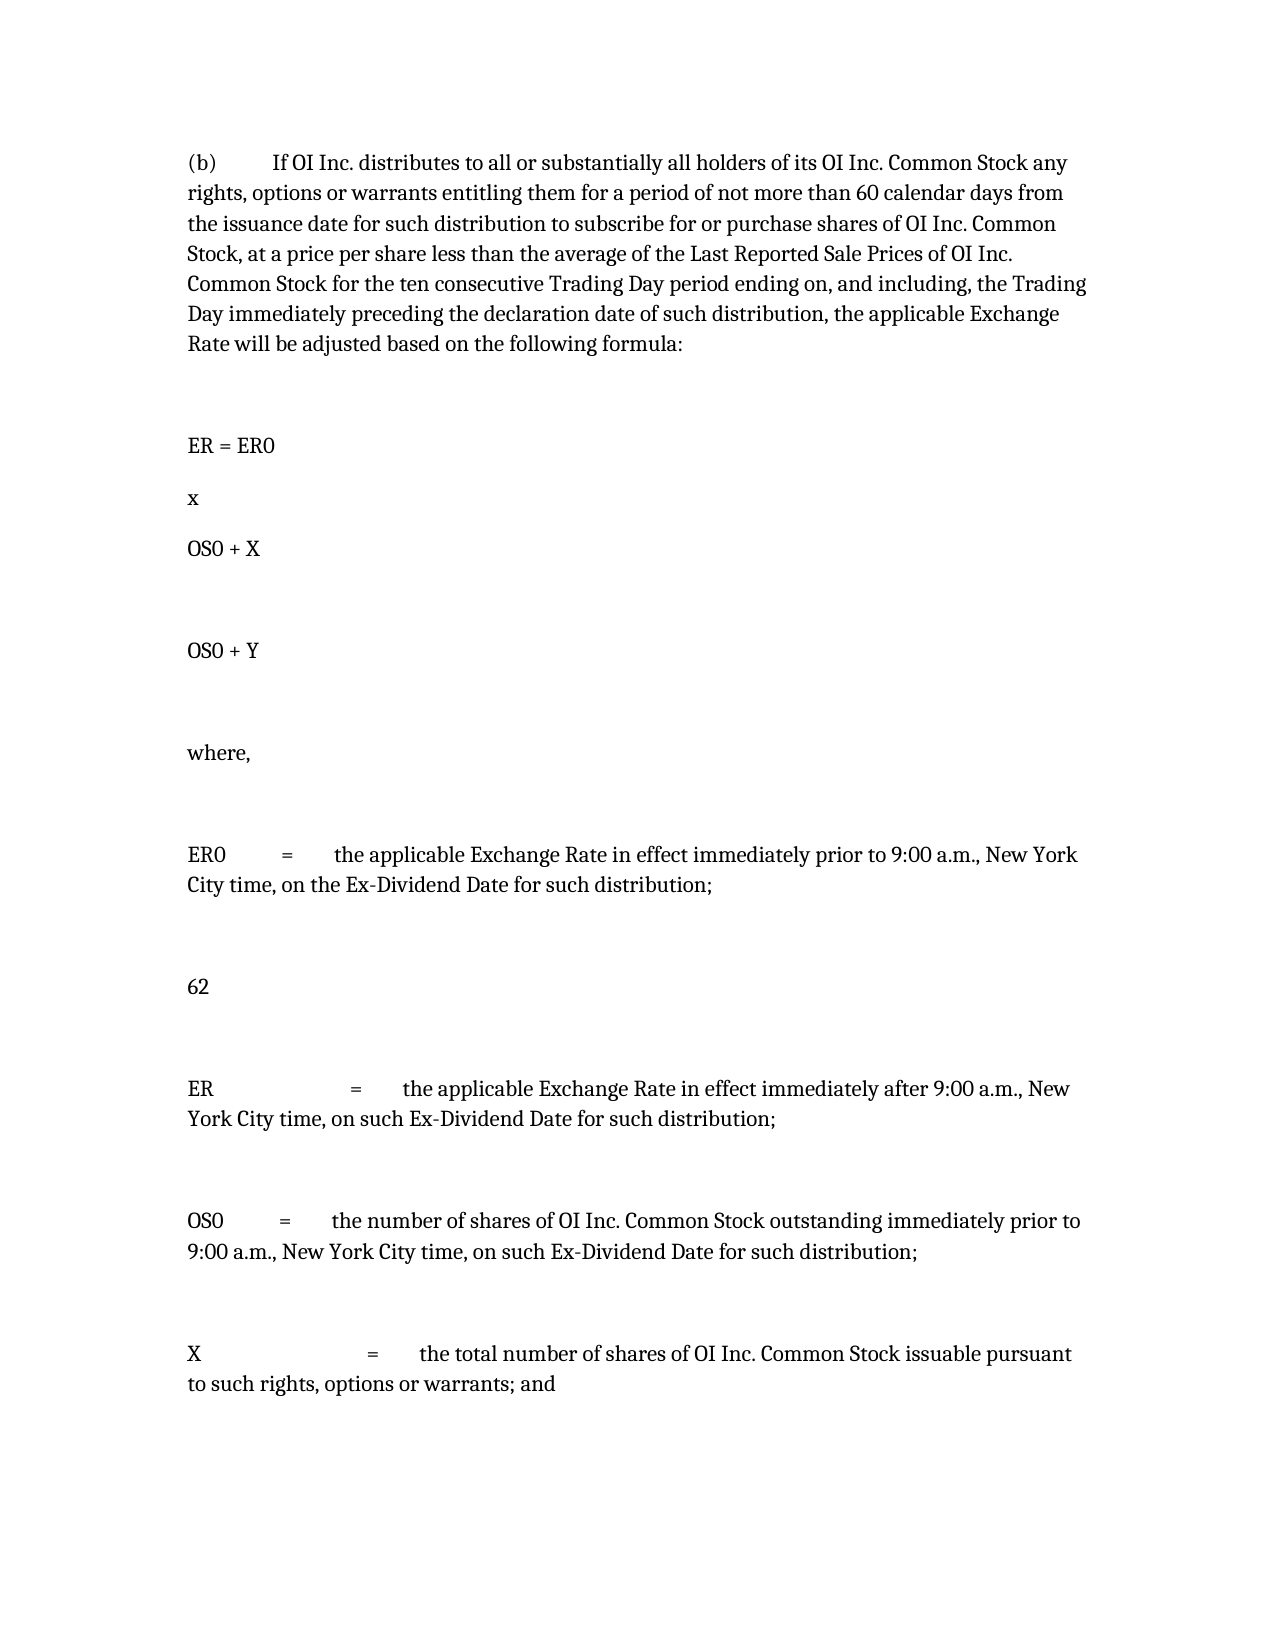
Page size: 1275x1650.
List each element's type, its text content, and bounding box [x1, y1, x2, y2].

text OS0 + Y [187, 637, 1087, 664]
text ER = ER0 [187, 433, 1087, 460]
text OS0 + X [187, 535, 1087, 562]
text 62 [187, 974, 1087, 1000]
text ER = the applicable Exchange Rate in effect immediately after 9:00 a.m., New York City time, on such Ex-Dividend Date for such distribution; [187, 1076, 1087, 1133]
text ER0 = the applicable Exchange Rate in effect immediately prior to 9:00 a.m., New York City time, on the Ex-Dividend Date for such distribution; [187, 842, 1087, 898]
text (b) If OI Inc. distributes to all or substantially all holders of its OI Inc. Common Stock any rights, options or warrants entitling them for a period of not more than 60 calendar days from the issuance date for such distribution to subscribe for or purchase shares of OI Inc. Common Stock, at a price per share less than the average of the Last Reported Sale Prices of OI Inc. Common Stock for the ten consecutive Trading Day period ending on, and including, the Trading Day immediately preceding the declaration date of such distribution, the applicable Exchange Rate will be adjusted based on the following formula: [187, 150, 1087, 358]
text OS0 = the number of shares of OI Inc. Common Stock outstanding immediately prior to 9:00 a.m., New York City time, on such Ex-Dividend Date for such distribution; [187, 1208, 1087, 1265]
text X = the total number of shares of OI Inc. Common Stock issuable pursuant to such rights, options or warrants; and [187, 1341, 1087, 1397]
text x [187, 484, 1087, 511]
text where, [187, 739, 1087, 766]
